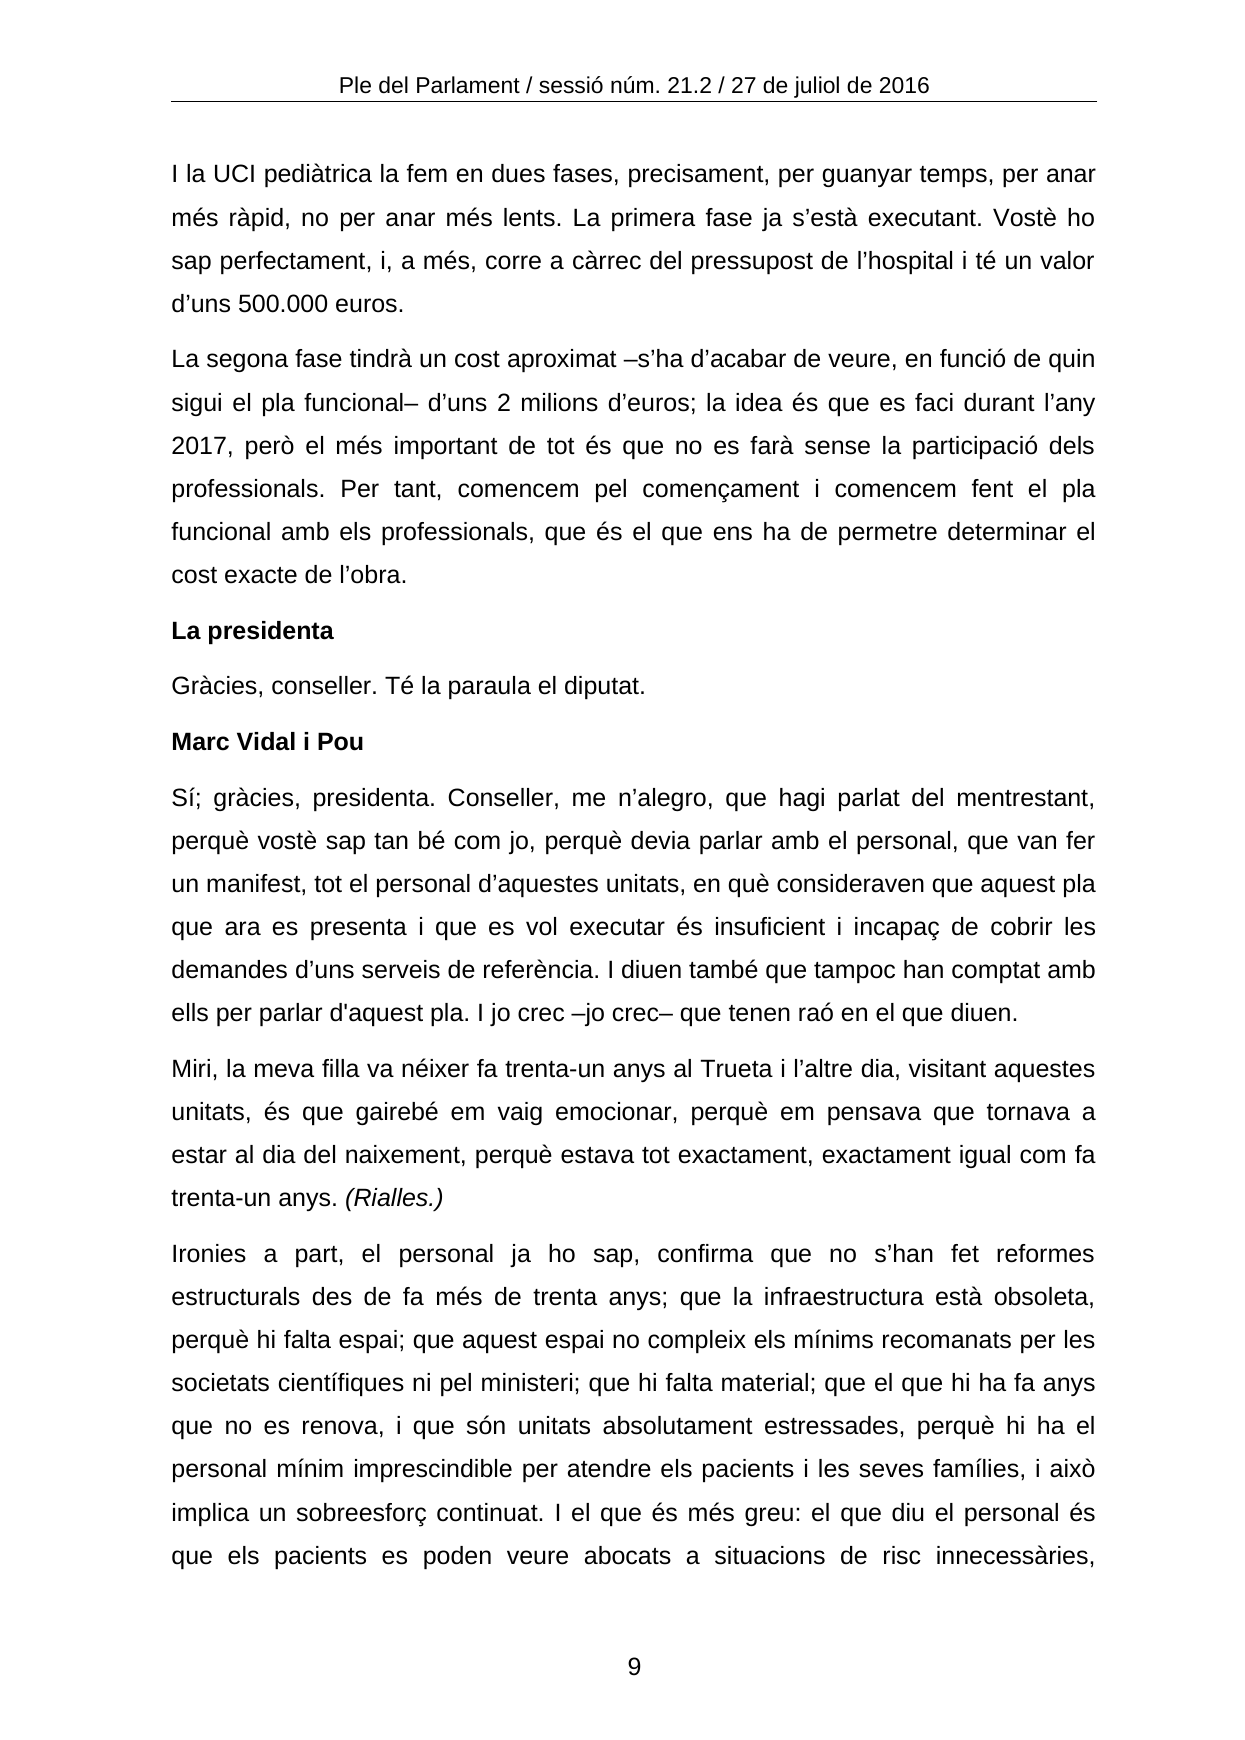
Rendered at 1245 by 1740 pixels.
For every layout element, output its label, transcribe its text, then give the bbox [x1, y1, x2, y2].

text Gràcies, conseller. Té la paraula el diputat. [171, 671, 1097, 700]
text Sí; gràcies, presidenta. Conseller, me n’alegro, que hagi parlat del mentrestant, perquè vostè sap tan bé com jo, perquè devia parlar amb el personal, que van fer un manifest, tot el personal d’aquestes unitats, en què consideraven que aquest pla que ara es presenta i que es vol executar és insuficient i incapaç de cobrir les demandes d’uns serveis de referència. I diuen també que tampoc han comptat amb ells per parlar d'aquest pla. I jo crec –jo crec– que tenen raó en el que diuen. [171, 783, 1097, 1027]
text Marc Vidal i Pou [171, 727, 1097, 756]
text Miri, la meva filla va néixer fa trenta-un anys al Trueta i l’altre dia, visitant aquestes unitats, és que gairebé em vaig emocionar, perquè em pensava que tornava a estar al dia del naixement, perquè estava tot exactament, exactament igual com fa trenta-un anys. (Rialles.) [171, 1054, 1097, 1212]
text La presidenta [171, 616, 1097, 644]
text La segona fase tindrà un cost aproximat –s’ha d’acabar de veure, en funció de quin sigui el pla funcional– d’uns 2 milions d’euros; la idea és que es faci durant l’any 2017, però el més important de tot és que no es farà sense la participació dels professionals. Per tant, comencem pel començament i comencem fent el pla funcional amb els professionals, que és el que ens ha de permetre determinar el cost exacte de l’obra. [171, 344, 1097, 589]
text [171, 1239, 1097, 1569]
text I la UCI pediàtrica la fem en dues fases, precisament, per guanyar temps, per anar més ràpid, no per anar més lents. La primera fase ja s’està executant. Vostè ho sap perfectament, i, a més, corre a càrrec del pressupost de l’hospital i té un valor d’uns 500.000 euros. [171, 159, 1097, 318]
